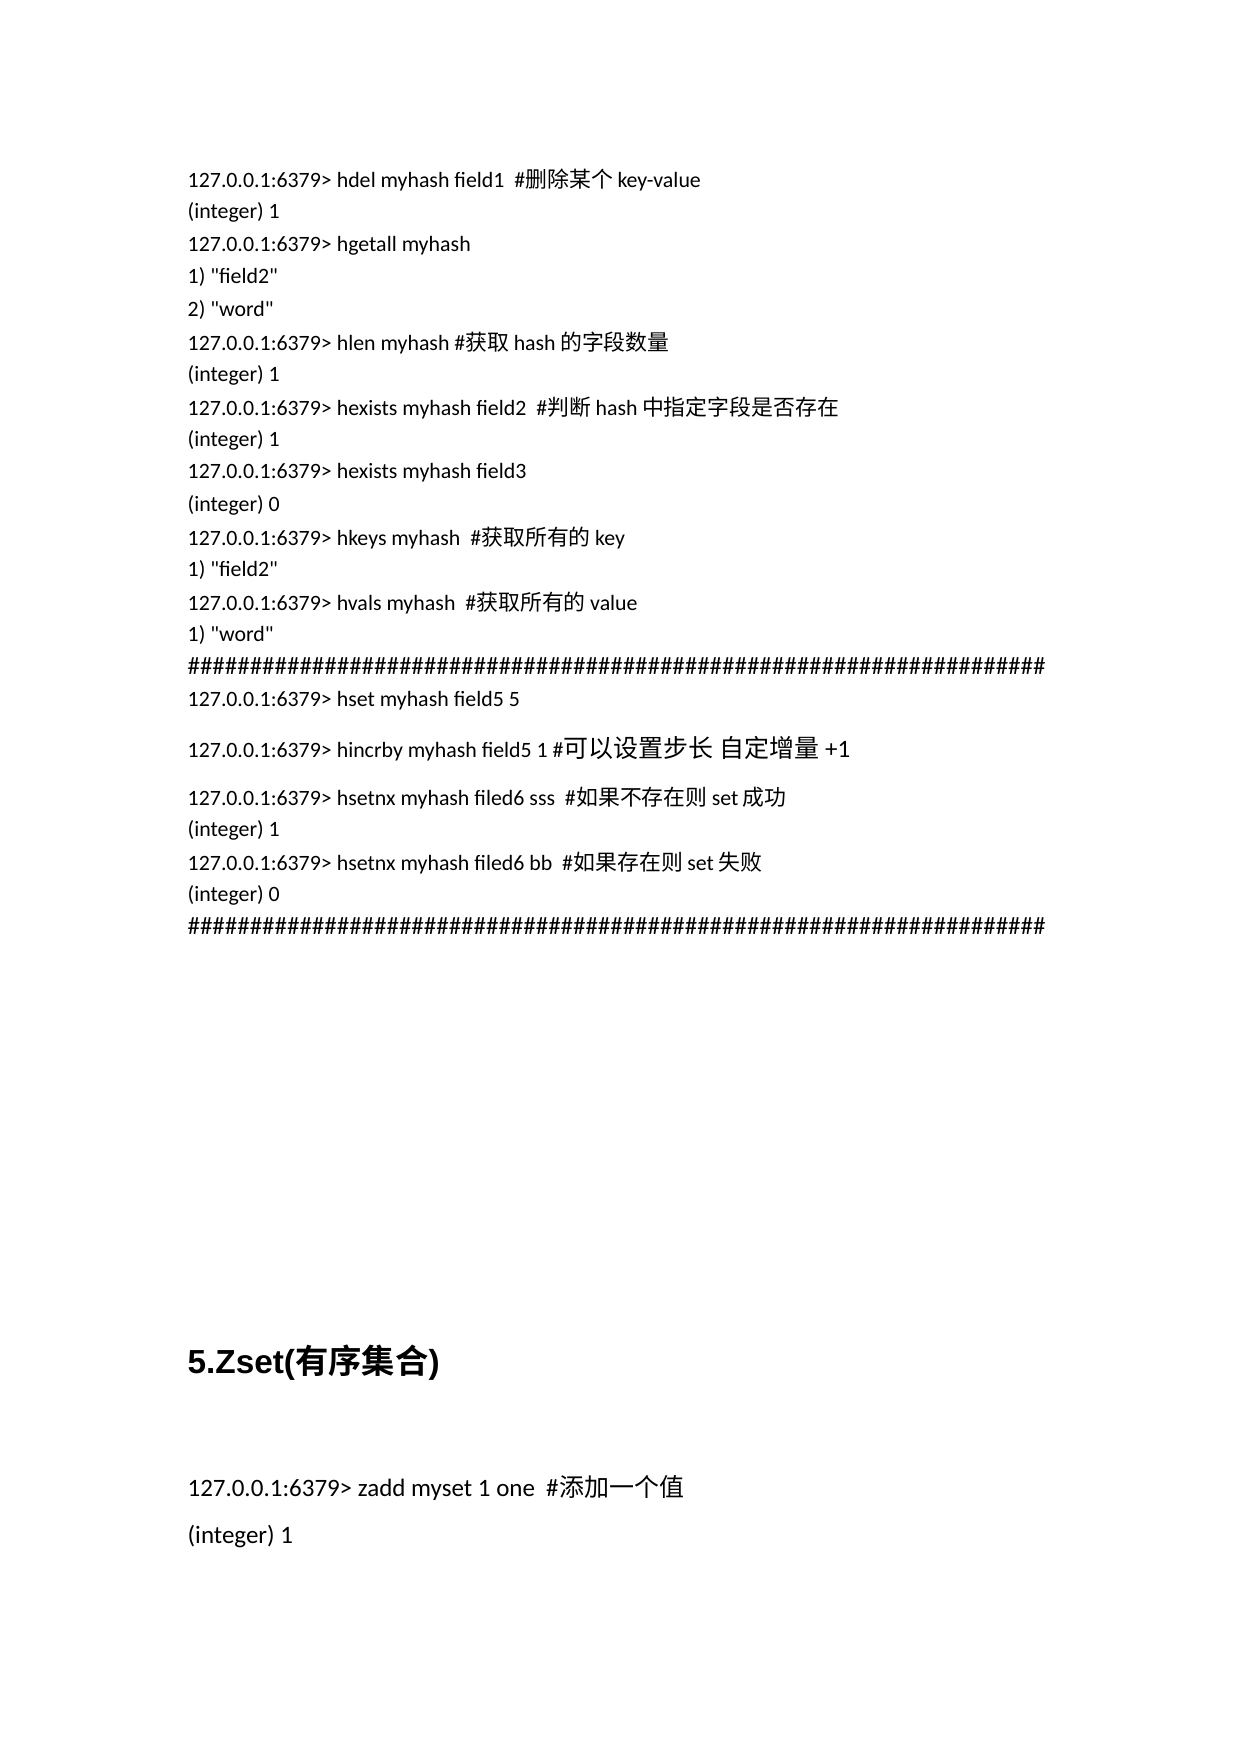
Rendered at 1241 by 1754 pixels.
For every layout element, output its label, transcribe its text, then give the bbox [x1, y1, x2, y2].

list 1) "field2" [187, 259, 1053, 292]
list 127.0.0.1:6379> hsetnx myhash filed6 sss #如果不存在则set成功 [187, 779, 1053, 812]
list 127.0.0.1:6379> hincrby myhash field5 1 #可以设置步长 自定增量 +1 [187, 714, 1053, 779]
subtitle 5.Zset(有序集合) [187, 1327, 1053, 1392]
list 127.0.0.1:6379> hexists myhash field3 [187, 454, 1053, 487]
list 127.0.0.1:6379> hdel myhash field1 #删除某个key-value [187, 162, 1053, 194]
list 127.0.0.1:6379> hexists myhash field2 #判断hash中指定字段是否存在 [187, 389, 1053, 422]
list ##################################################################### [187, 909, 1053, 942]
list 127.0.0.1:6379> hlen myhash #获取hash的字段数量 [187, 324, 1053, 357]
list 127.0.0.1:6379> hgetall myhash [187, 227, 1053, 259]
list 127.0.0.1:6379> hset myhash field5 5 [187, 682, 1053, 714]
list 1) "field2" [187, 552, 1053, 584]
list (integer) 1 [187, 194, 1053, 227]
list (integer) 1 [187, 812, 1053, 844]
list 2) "word" [187, 292, 1053, 324]
list (integer) 0 [187, 877, 1053, 909]
list 127.0.0.1:6379> hkeys myhash #获取所有的key [187, 519, 1053, 552]
list 127.0.0.1:6379> hvals myhash #获取所有的value [187, 584, 1053, 617]
list 127.0.0.1:6379> hsetnx myhash filed6 bb #如果存在则set失败 [187, 844, 1053, 877]
list 1) "word" [187, 617, 1053, 649]
list (integer) 0 [187, 487, 1053, 519]
list 127.0.0.1:6379> zadd myset 1 one #添加一个值 [187, 1453, 1053, 1518]
list (integer) 1 [187, 1518, 1053, 1551]
list (integer) 1 [187, 422, 1053, 454]
list ##################################################################### [187, 649, 1053, 682]
list (integer) 1 [187, 357, 1053, 389]
